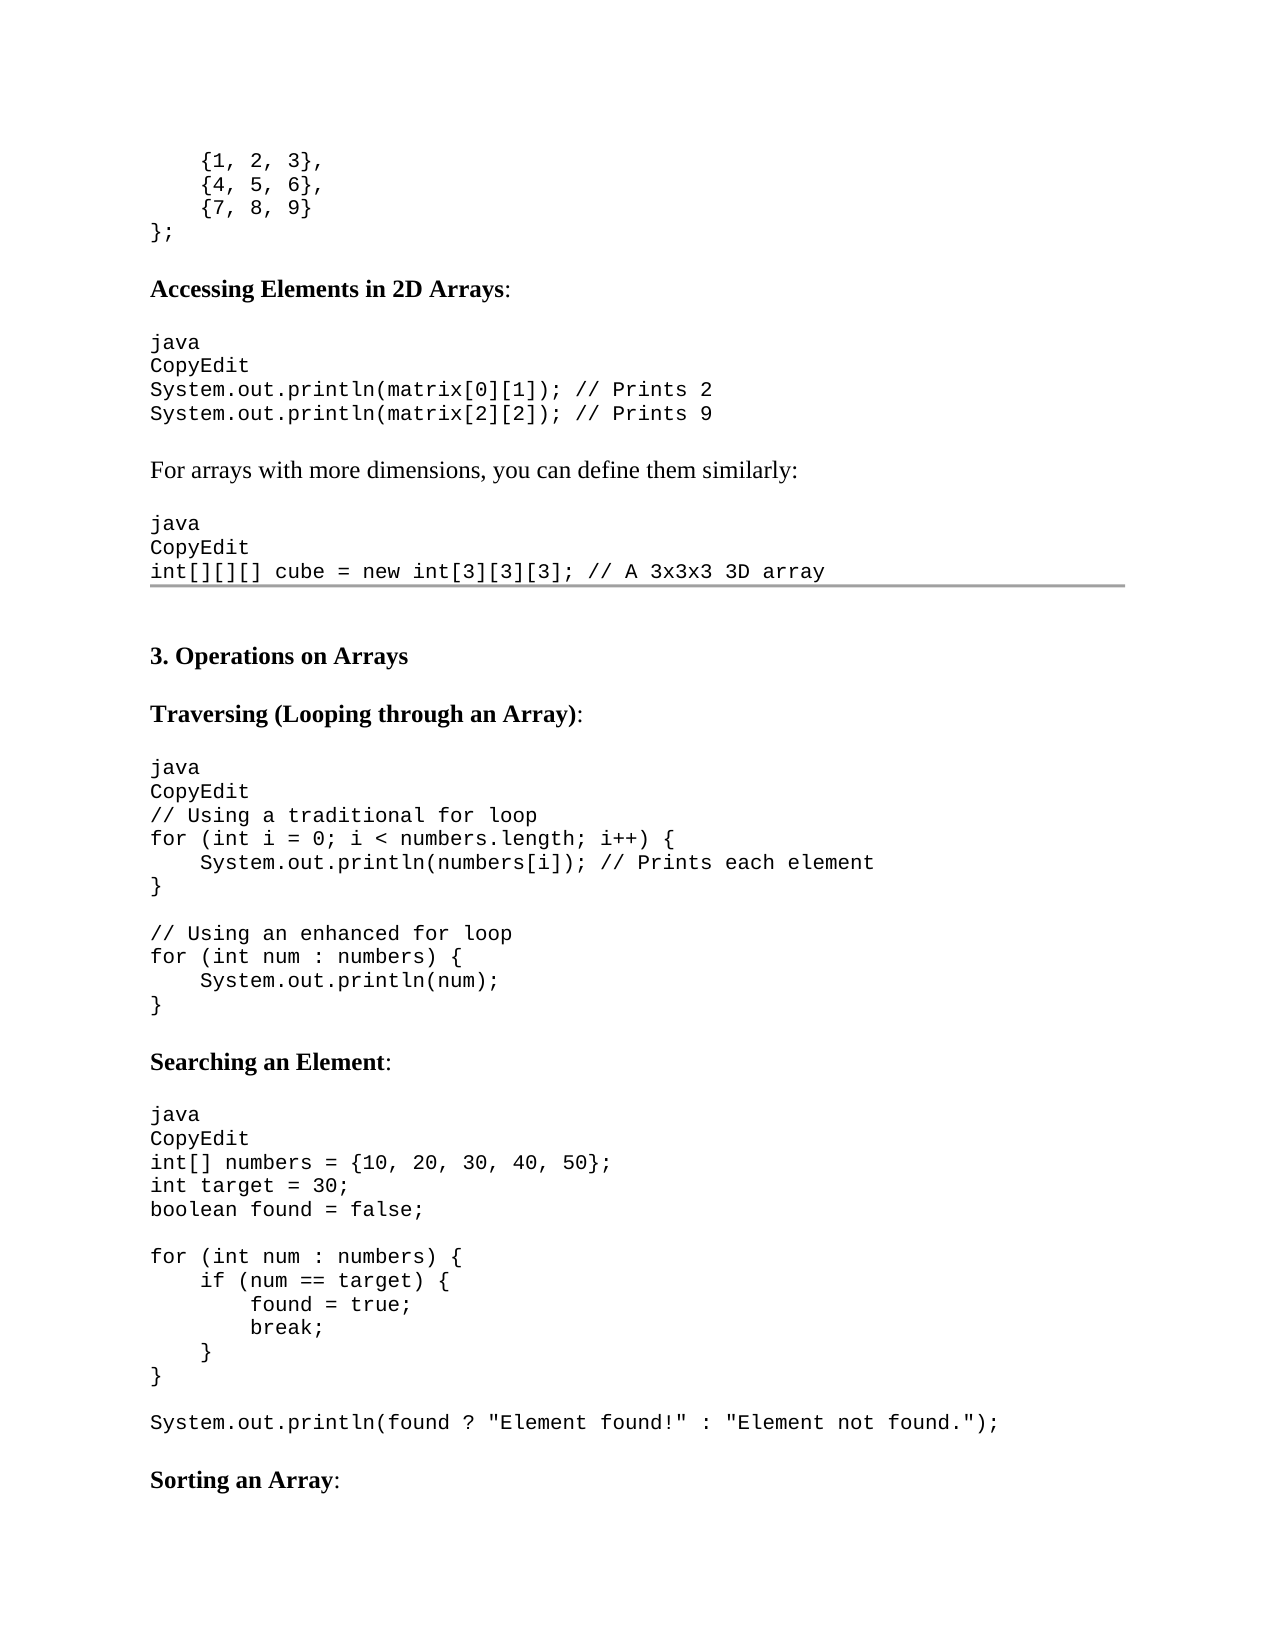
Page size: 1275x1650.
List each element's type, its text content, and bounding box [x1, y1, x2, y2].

text // Using a traditional for loop [150, 804, 1125, 828]
text if (num == target) { [150, 1270, 1125, 1294]
text } [150, 994, 1125, 1017]
text int target = 30; [150, 1175, 1125, 1199]
text } [150, 876, 1125, 899]
text 3. Operations on Arrays [150, 641, 1125, 670]
text Accessing Elements in 2D Arrays: [150, 274, 1125, 302]
text for (int i = 0; i < numbers.length; i++) { [150, 828, 1125, 852]
text System.out.println(numbers[i]); // Prints each element [150, 852, 1125, 876]
text {7, 8, 9} [150, 197, 1125, 221]
text java [150, 1104, 1125, 1128]
text CopyEdit [150, 355, 1125, 379]
text System.out.println(matrix[2][2]); // Prints 9 [150, 403, 1125, 426]
text CopyEdit [150, 1128, 1125, 1152]
text Searching an Element: [150, 1047, 1125, 1075]
text Traversing (Looping through an Array): [150, 699, 1125, 728]
text System.out.println(num); [150, 970, 1125, 994]
text {4, 5, 6}, [150, 174, 1125, 197]
text java [150, 332, 1125, 355]
text // Using an enhanced for loop [150, 923, 1125, 946]
text boolean found = false; [150, 1199, 1125, 1223]
text For arrays with more dimensions, you can define them similarly: [150, 455, 1125, 484]
text for (int num : numbers) { [150, 1246, 1125, 1270]
text System.out.println(found ? "Element found!" : "Element not found."); [150, 1412, 1125, 1436]
text CopyEdit [150, 537, 1125, 561]
text java [150, 513, 1125, 537]
text {1, 2, 3}, [150, 150, 1125, 174]
text for (int num : numbers) { [150, 946, 1125, 970]
text } [150, 1341, 1125, 1364]
text found = true; [150, 1294, 1125, 1317]
text } [150, 1364, 1125, 1388]
text int[] numbers = {10, 20, 30, 40, 50}; [150, 1152, 1125, 1175]
text break; [150, 1317, 1125, 1341]
text java [150, 757, 1125, 781]
text }; [150, 221, 1125, 244]
text int[][][] cube = new int[3][3][3]; // A 3x3x3 3D array [150, 561, 1125, 584]
text System.out.println(matrix[0][1]); // Prints 2 [150, 379, 1125, 403]
text Sorting an Array: [150, 1465, 1125, 1493]
text CopyEdit [150, 781, 1125, 804]
